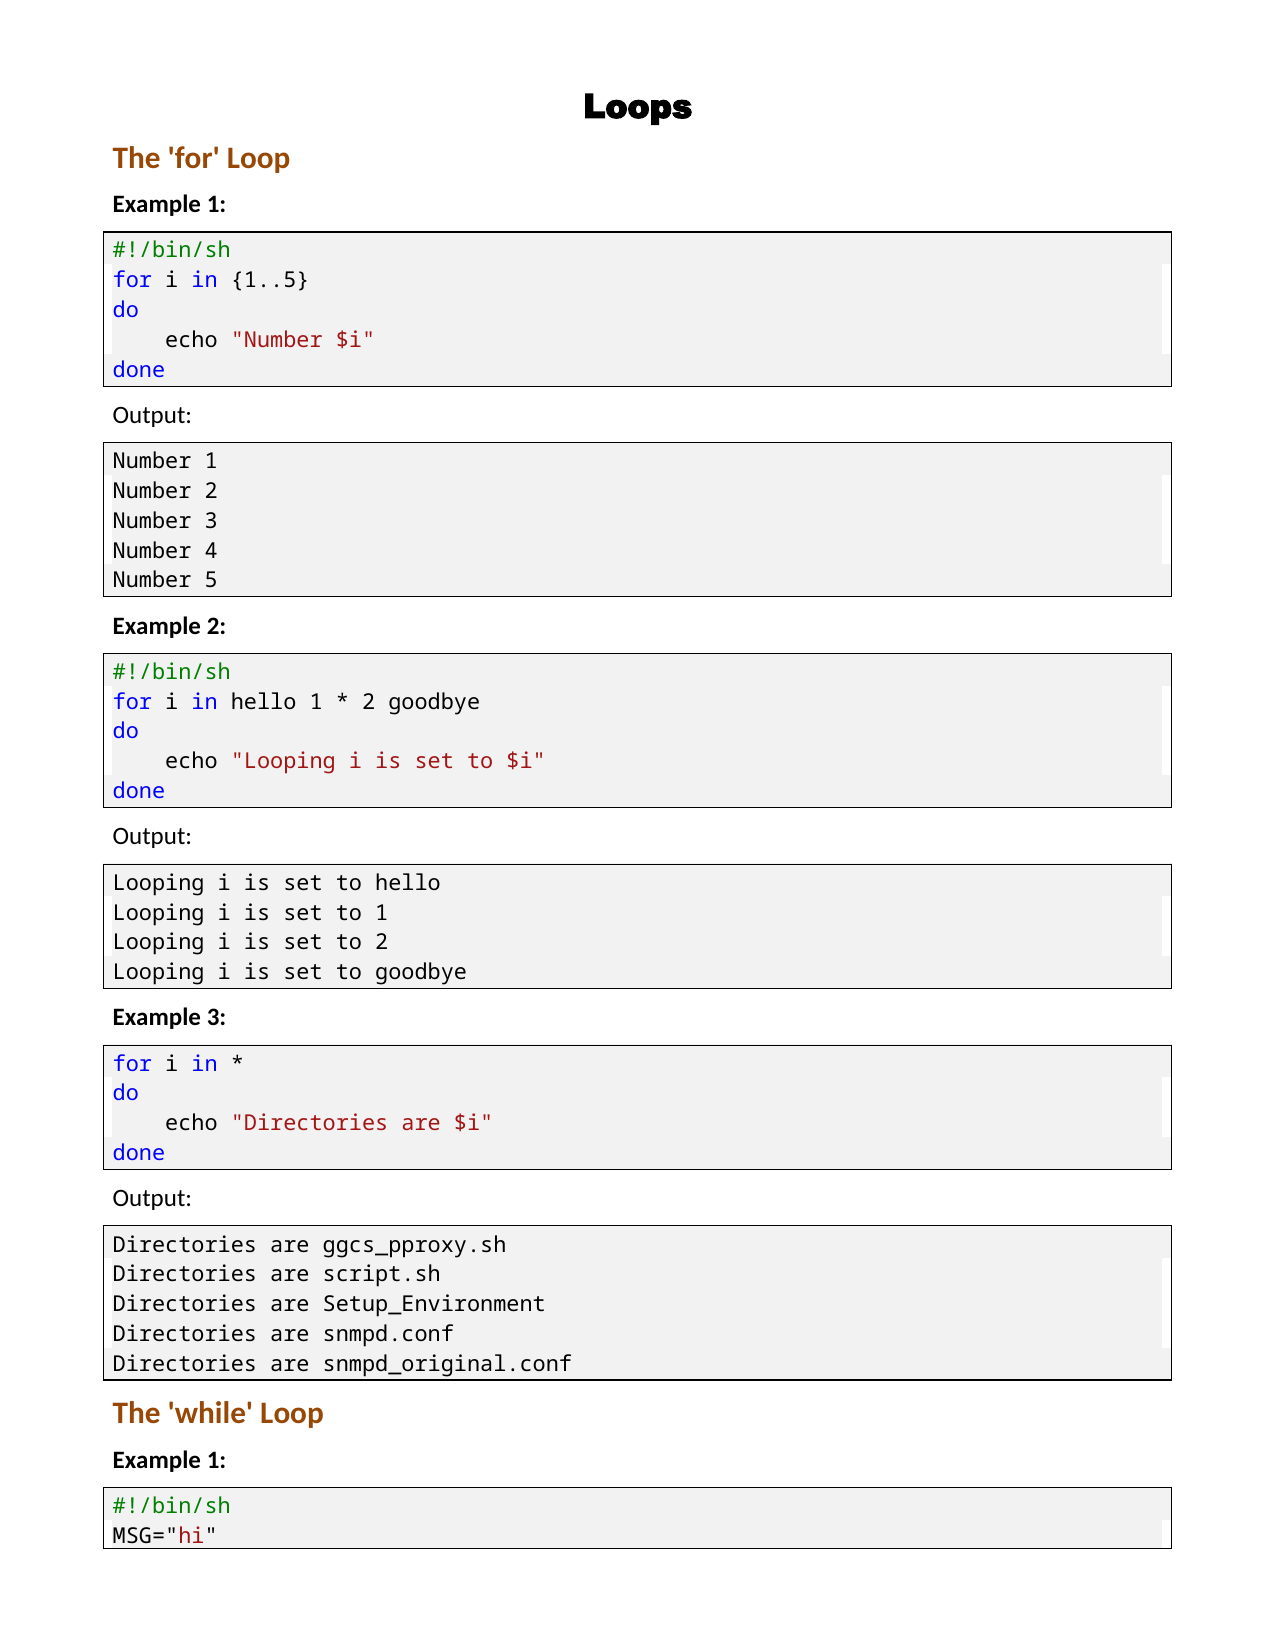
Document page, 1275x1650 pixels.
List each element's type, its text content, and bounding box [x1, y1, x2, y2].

subtitle The 'for' Loop [112, 138, 1162, 176]
text echo "Looping i is set to $i" [112, 745, 1162, 772]
text Number 2 [112, 475, 1162, 505]
text for i in * [104, 1046, 1171, 1077]
text #!/bin/sh [104, 233, 1171, 264]
text done [104, 772, 1171, 807]
text for i in {1..5} [112, 264, 1162, 294]
subtitle The 'while' Loop [112, 1393, 1162, 1431]
text echo "Number $i" [112, 324, 1162, 351]
text Output: [112, 1182, 1162, 1213]
text Directories are ggcs_pproxy.sh [104, 1226, 1171, 1258]
text Looping i is set to 1 [112, 896, 1162, 926]
text Example 2: [112, 610, 1162, 640]
text #!/bin/sh [104, 654, 1171, 686]
text Example 1: [112, 188, 1162, 219]
text for i in hello 1 * 2 goodbye [112, 686, 1162, 716]
text #!/bin/sh [104, 1488, 1171, 1520]
text Example 1: [112, 1444, 1162, 1474]
text Number 5 [104, 561, 1171, 596]
subtitle Loops [112, 87, 1162, 125]
text Directories are script.sh [112, 1258, 1162, 1288]
text done [104, 351, 1171, 386]
text Looping i is set to goodbye [104, 953, 1171, 988]
text do [112, 1077, 1162, 1107]
text MSG="hi" [112, 1520, 1162, 1548]
text Output: [112, 399, 1162, 429]
text do [112, 294, 1162, 324]
text Directories are snmpd_original.conf [104, 1344, 1171, 1379]
text Directories are snmpd.conf [112, 1318, 1162, 1344]
text echo "Directories are $i" [112, 1107, 1162, 1134]
text done [104, 1134, 1171, 1169]
text Directories are Setup_Environment [112, 1288, 1162, 1318]
text Number 1 [104, 443, 1171, 475]
text Looping i is set to hello [104, 865, 1171, 896]
text Looping i is set to 2 [112, 926, 1162, 953]
text Example 3: [112, 1001, 1162, 1032]
text Number 4 [112, 534, 1162, 561]
text Number 3 [112, 505, 1162, 534]
text Output: [112, 821, 1162, 851]
text do [112, 716, 1162, 745]
